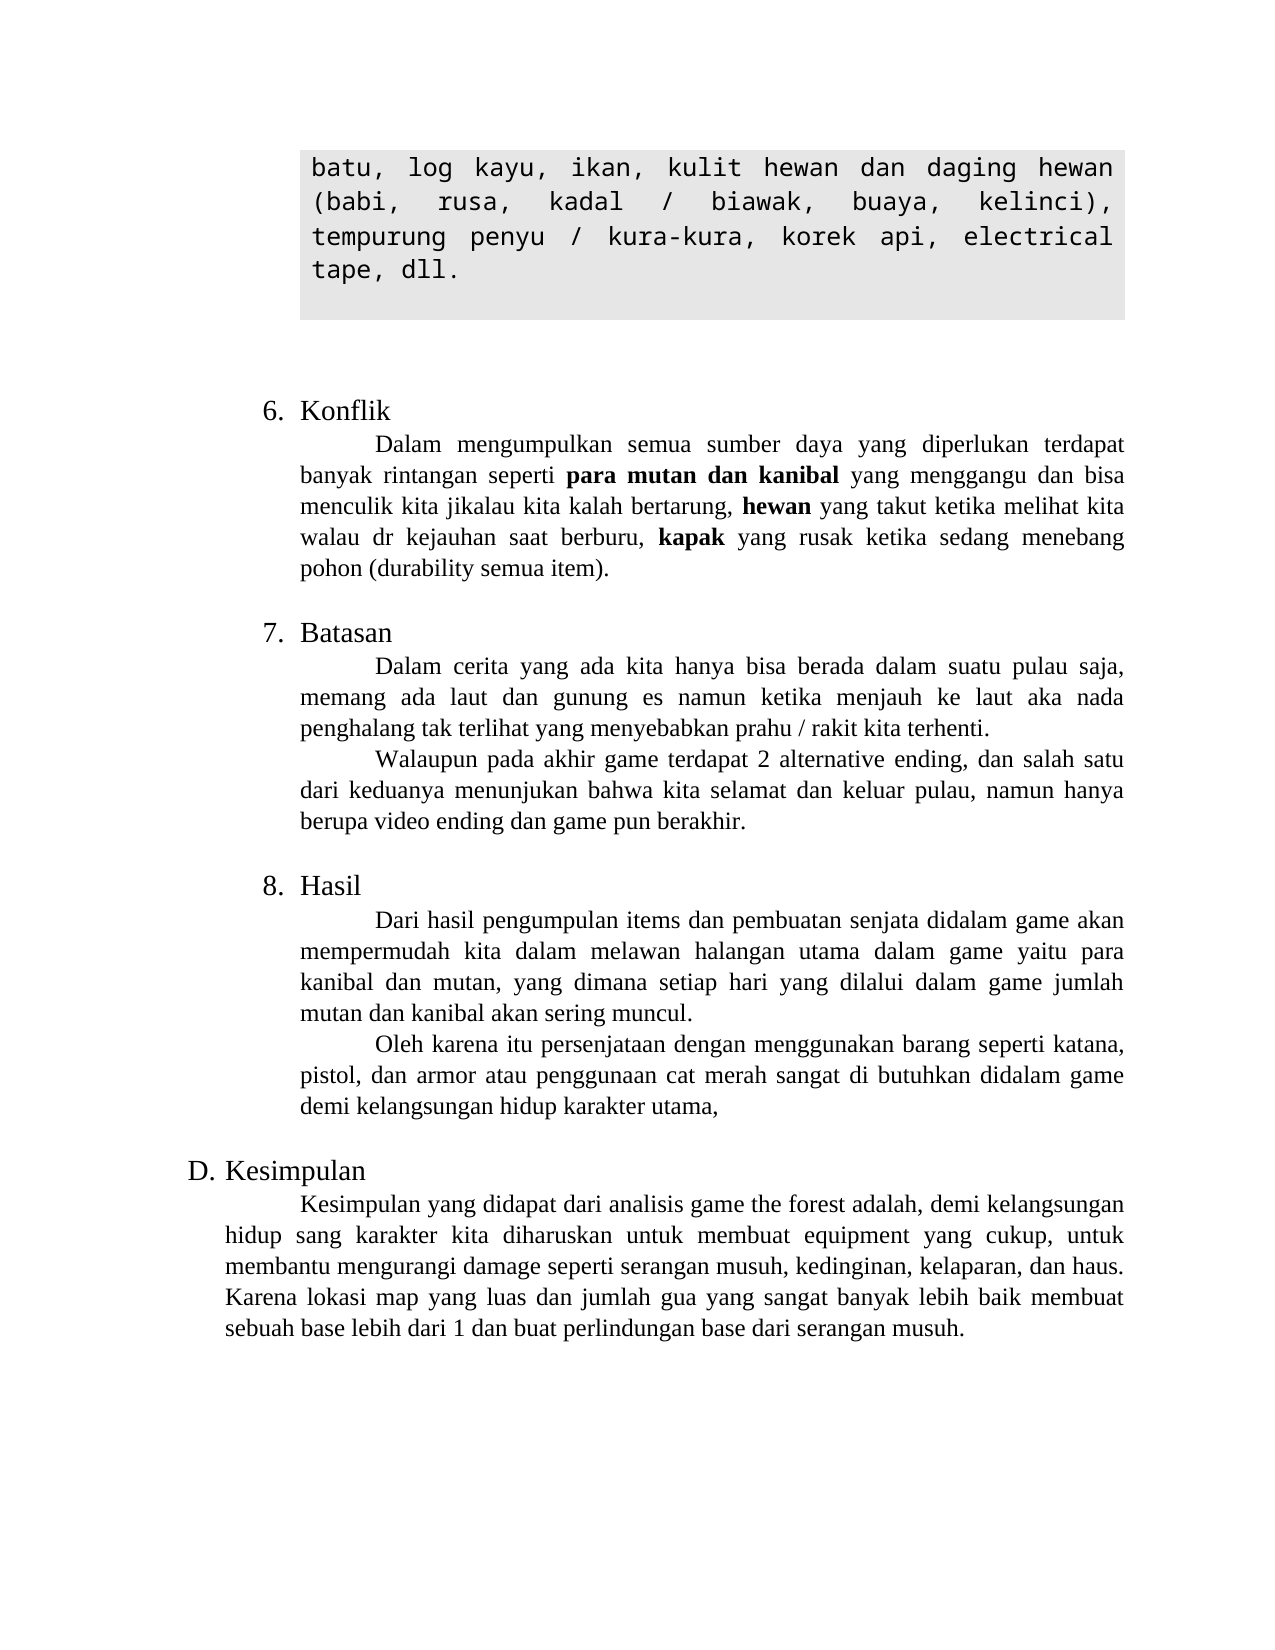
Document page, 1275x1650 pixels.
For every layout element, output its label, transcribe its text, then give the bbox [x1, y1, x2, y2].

list Kesimpulan [187, 1153, 1125, 1187]
list Dalam mengumpulkan semua sumber daya yang diperlukan terdapat banyak rintangan seperti para mutan dan kanibal yang menggangu dan bisa menculik kita jikalau kita kalah bertarung, hewan yang takut ketika melihat kita walau dr kejauhan saat berburu, kapak yang rusak ketika sedang menebang pohon (durability semua item). [300, 429, 1125, 582]
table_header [300, 150, 1125, 320]
list Oleh karena itu persenjataan dengan menggunakan barang seperti katana, pistol, dan armor atau penggunaan cat merah sangat di butuhkan didalam game demi kelangsungan hidup karakter utama, [300, 1029, 1125, 1120]
list Kesimpulan yang didapat dari analisis game the forest adalah, demi kelangsungan hidup sang karakter kita diharuskan untuk membuat equipment yang cukup, untuk membantu mengurangi damage seperti serangan musuh, kedinginan, kelaparan, dan haus. Karena lokasi map yang luas dan jumlah gua yang sangat banyak lebih baik membuat sebuah base lebih dari 1 dan buat perlindungan base dari serangan musuh. [225, 1189, 1125, 1342]
list Hasil [262, 868, 1125, 902]
list Batasan [262, 615, 1125, 649]
list Dari hasil pengumpulan items dan pembuatan senjata didalam game akan mempermudah kita dalam melawan halangan utama dalam game yaitu para kanibal dan mutan, yang dimana setiap hari yang dilalui dalam game jumlah mutan dan kanibal akan sering muncul. [300, 905, 1125, 1027]
list Konflik [262, 393, 1125, 426]
list Dalam cerita yang ada kita hanya bisa berada dalam suatu pulau saja, memang ada laut dan gunung es namun ketika menjauh ke laut aka nada penghalang tak terlihat yang menyebabkan prahu / rakit kita terhenti. [300, 651, 1125, 742]
list Walaupun pada akhir game terdapat 2 alternative ending, dan salah satu dari keduanya menunjukan bahwa kita selamat dan keluar pulau, namun hanya berupa video ending dan game pun berakhir. [300, 744, 1125, 835]
